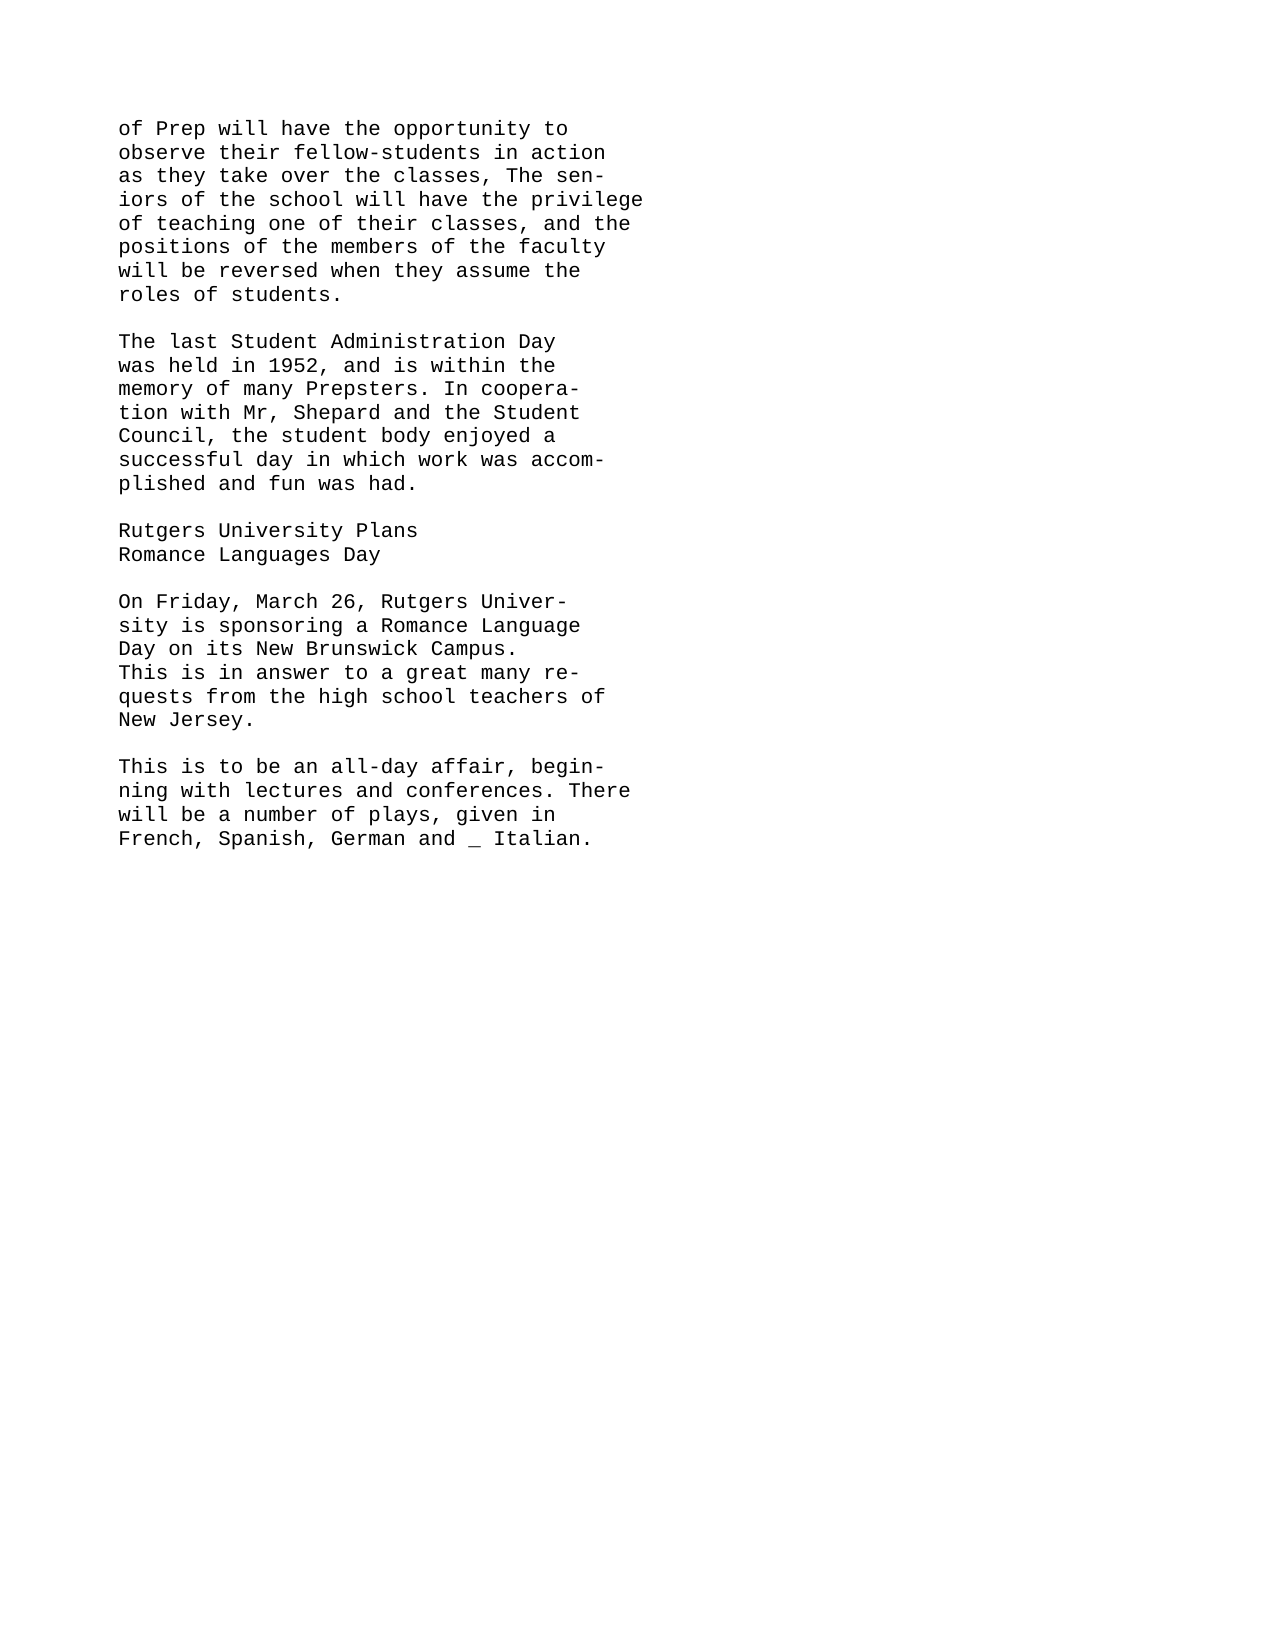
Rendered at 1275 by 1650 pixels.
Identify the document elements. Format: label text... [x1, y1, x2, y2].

text On Friday, March 26, Rutgers Univer- [118, 591, 1157, 615]
text plished and fun was had. [118, 473, 1157, 496]
text French, Spanish, German and _ Italian. [118, 827, 1157, 851]
text observe their fellow-students in action [118, 142, 1157, 165]
text iors of the school will have the privilege [118, 189, 1157, 213]
text Council, the student body enjoyed a [118, 426, 1157, 449]
text The last Student Administration Day [118, 331, 1157, 354]
text roles of students. [118, 284, 1157, 307]
text This is in answer to a great many re- [118, 662, 1157, 686]
text Rutgers University Plans [118, 520, 1157, 544]
text tion with Mr, Shepard and the Student [118, 402, 1157, 426]
text Romance Languages Day [118, 544, 1157, 567]
text sity is sponsoring a Romance Language [118, 615, 1157, 638]
text of Prep will have the opportunity to [118, 118, 1157, 142]
text as they take over the classes, The sen- [118, 165, 1157, 189]
text This is to be an all-day affair, begin- [118, 757, 1157, 780]
text will be reversed when they assume the [118, 260, 1157, 284]
text will be a number of plays, given in [118, 804, 1157, 827]
text positions of the members of the faculty [118, 236, 1157, 260]
text of teaching one of their classes, and the [118, 213, 1157, 236]
text successful day in which work was accom- [118, 449, 1157, 473]
text quests from the high school teachers of [118, 686, 1157, 709]
text New Jersey. [118, 709, 1157, 733]
text Day on its New Brunswick Campus. [118, 638, 1157, 662]
text memory of many Prepsters. In coopera- [118, 378, 1157, 402]
text ning with lectures and conferences. There [118, 780, 1157, 804]
text was held in 1952, and is within the [118, 354, 1157, 378]
